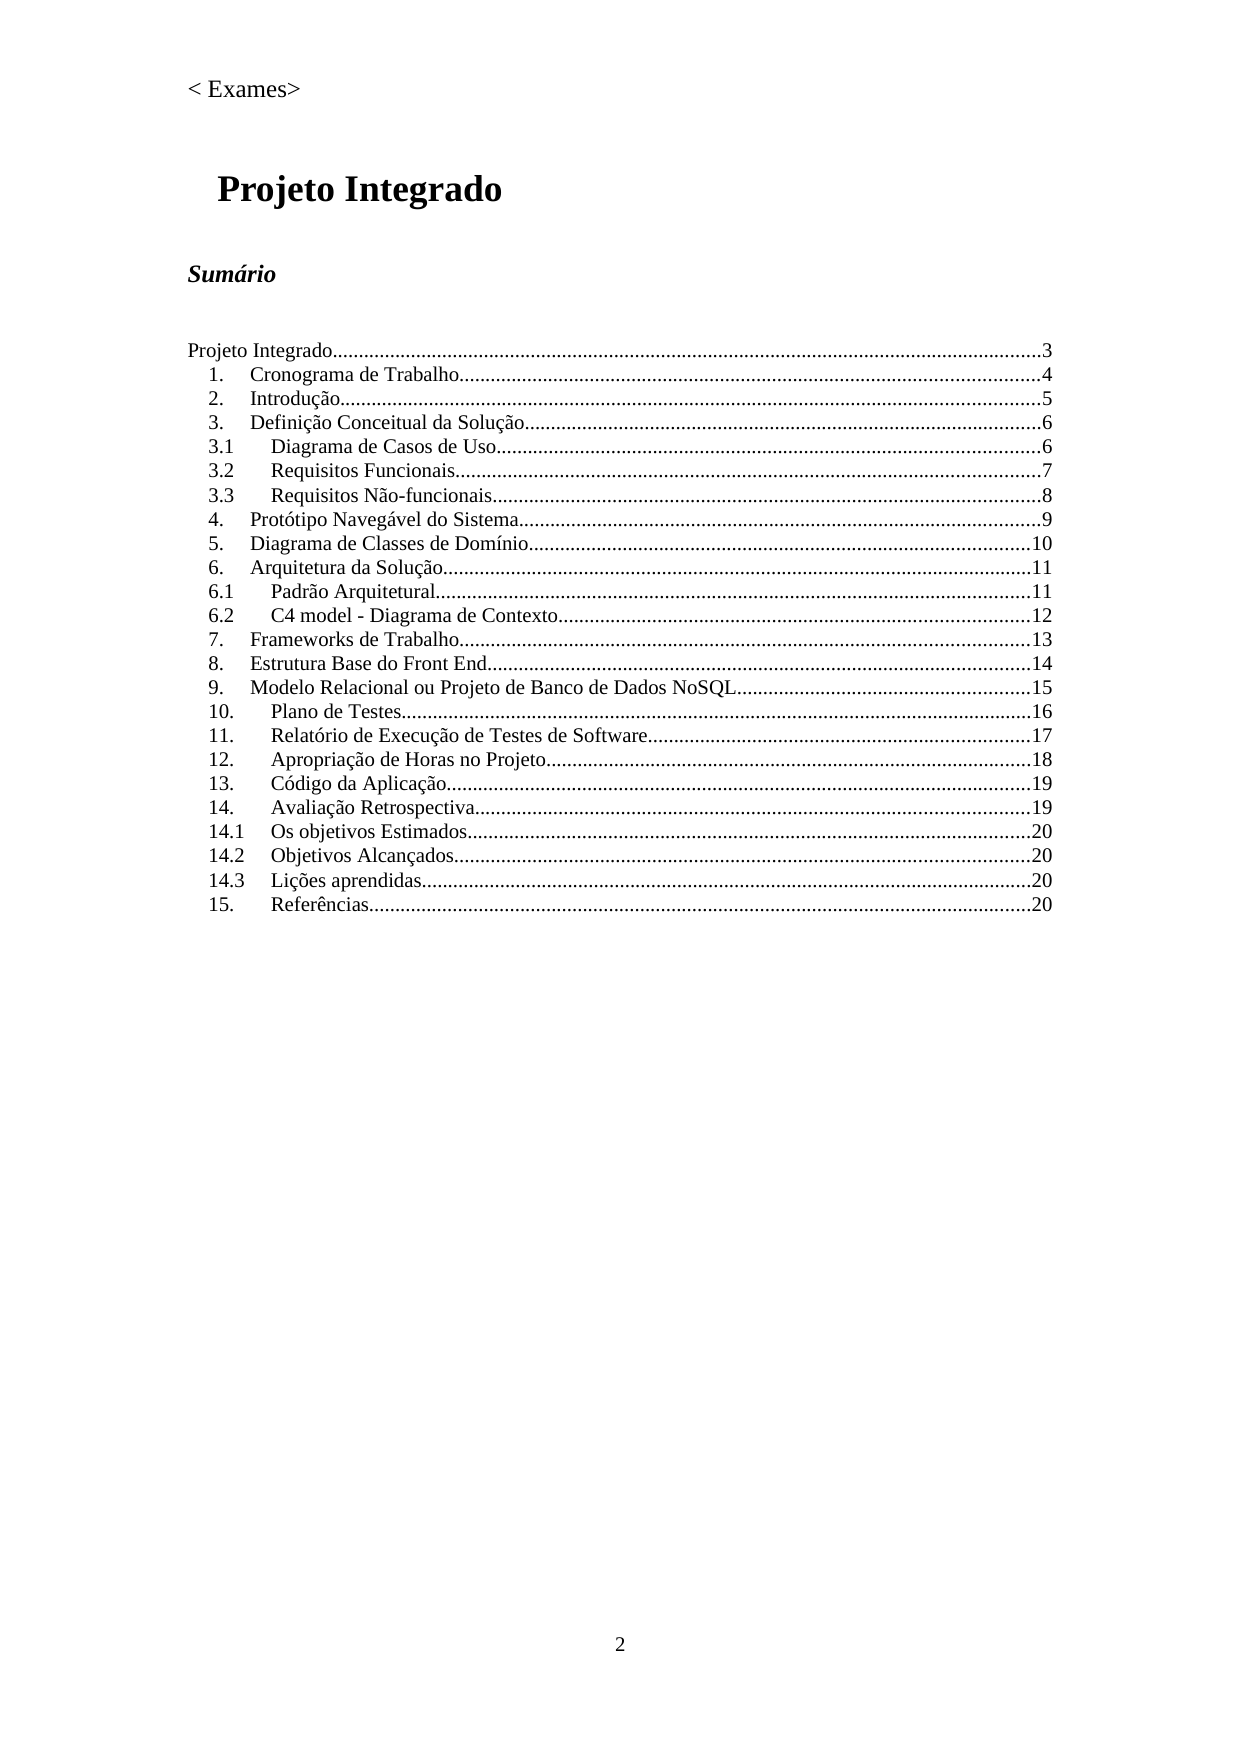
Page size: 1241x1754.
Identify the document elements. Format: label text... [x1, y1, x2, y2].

text 14.1 Os objetivos Estimados 20 [208, 819, 1053, 843]
text 14. Avaliação Retrospectiva 19 [208, 795, 1053, 819]
text 8. Estrutura Base do Front End 14 [208, 651, 1053, 675]
text Projeto Integrado 3 [187, 338, 1053, 362]
text 14.3 Lições aprendidas 20 [208, 867, 1053, 892]
text 3.1 Diagrama de Casos de Uso 6 [208, 434, 1053, 458]
text 15. Referências 20 [208, 892, 1053, 916]
text 13. Código da Aplicação 19 [208, 771, 1053, 795]
text 5. Diagrama de Classes de Domínio 10 [208, 531, 1053, 555]
text 3. Definição Conceitual da Solução 6 [208, 410, 1053, 434]
text 3.2 Requisitos Funcionais 7 [208, 458, 1053, 482]
text 2. Introdução 5 [208, 386, 1053, 410]
text 12. Apropriação de Horas no Projeto 18 [208, 747, 1053, 771]
text 9. Modelo Relacional ou Projeto de Banco de Dados NoSQL 15 [208, 675, 1053, 699]
text 14.2 Objetivos Alcançados 20 [208, 843, 1053, 867]
subtitle Sumário [187, 259, 1053, 288]
text 3.3 Requisitos Não-funcionais 8 [208, 482, 1053, 507]
text 4. Protótipo Navegável do Sistema 9 [208, 507, 1053, 531]
text 7. Frameworks de Trabalho 13 [208, 627, 1053, 651]
text 1. Cronograma de Trabalho 4 [208, 362, 1053, 386]
text 6. Arquitetura da Solução 11 [208, 555, 1053, 579]
subtitle Projeto Integrado [217, 166, 1053, 209]
text 11. Relatório de Execução de Testes de Software 17 [208, 723, 1053, 747]
text 6.1 Padrão Arquitetural 11 [208, 579, 1053, 603]
text 6.2 C4 model - Diagrama de Contexto 12 [208, 603, 1053, 627]
text 10. Plano de Testes 16 [208, 699, 1053, 723]
